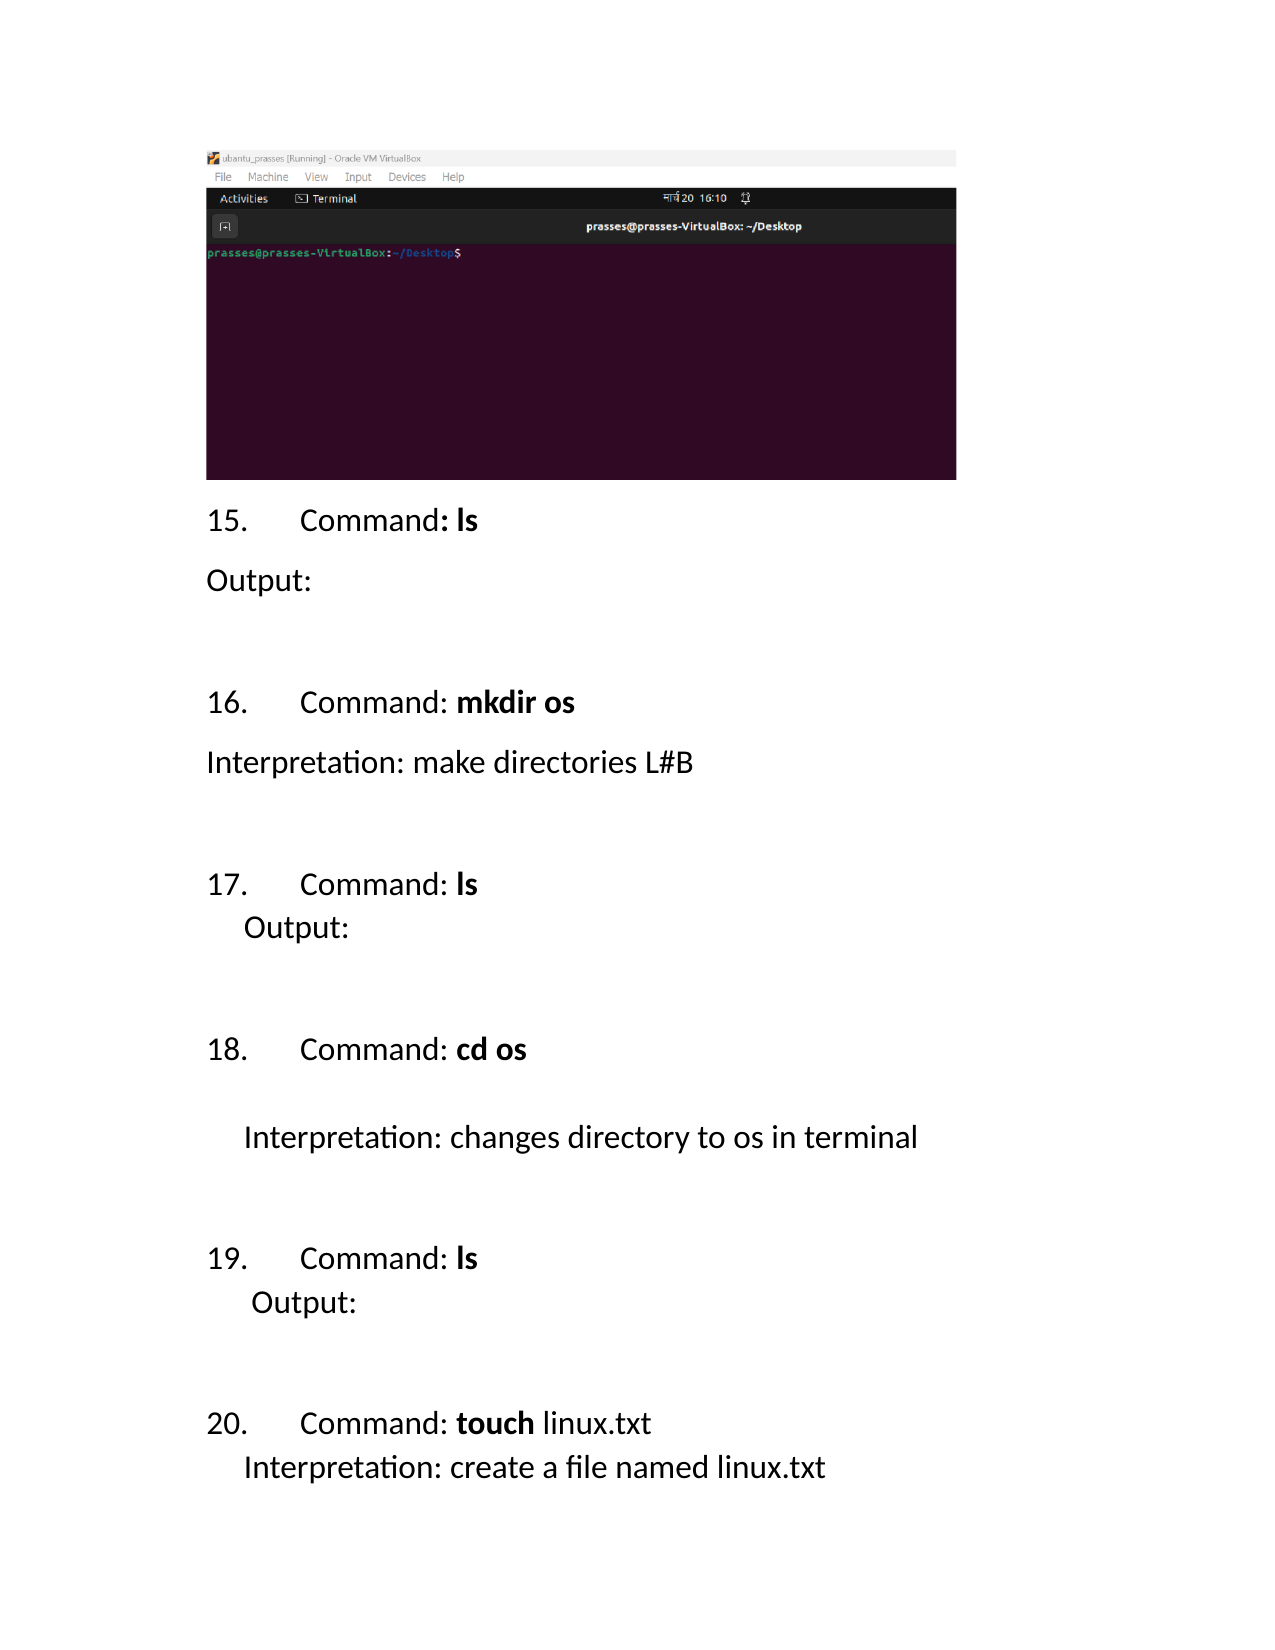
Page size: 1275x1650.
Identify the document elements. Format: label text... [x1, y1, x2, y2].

list Command: touch linux.txt [206, 1402, 1125, 1443]
list Command: ls [206, 863, 1125, 903]
list Interpretation: create a file named linux.txt [244, 1446, 1125, 1487]
list Interpretation: changes directory to os in terminal [244, 1116, 1125, 1156]
list Command: ls [206, 1237, 1125, 1278]
list Output: [244, 907, 1125, 947]
list Command: cd os [206, 1028, 1125, 1068]
list Output: [244, 1281, 1125, 1322]
text Interpretation: make directories L#B [206, 741, 1125, 782]
list Command: ls [206, 499, 1125, 539]
picture [206, 150, 957, 480]
list Command: mkdir os [206, 681, 1125, 721]
text Output: [206, 559, 1125, 600]
